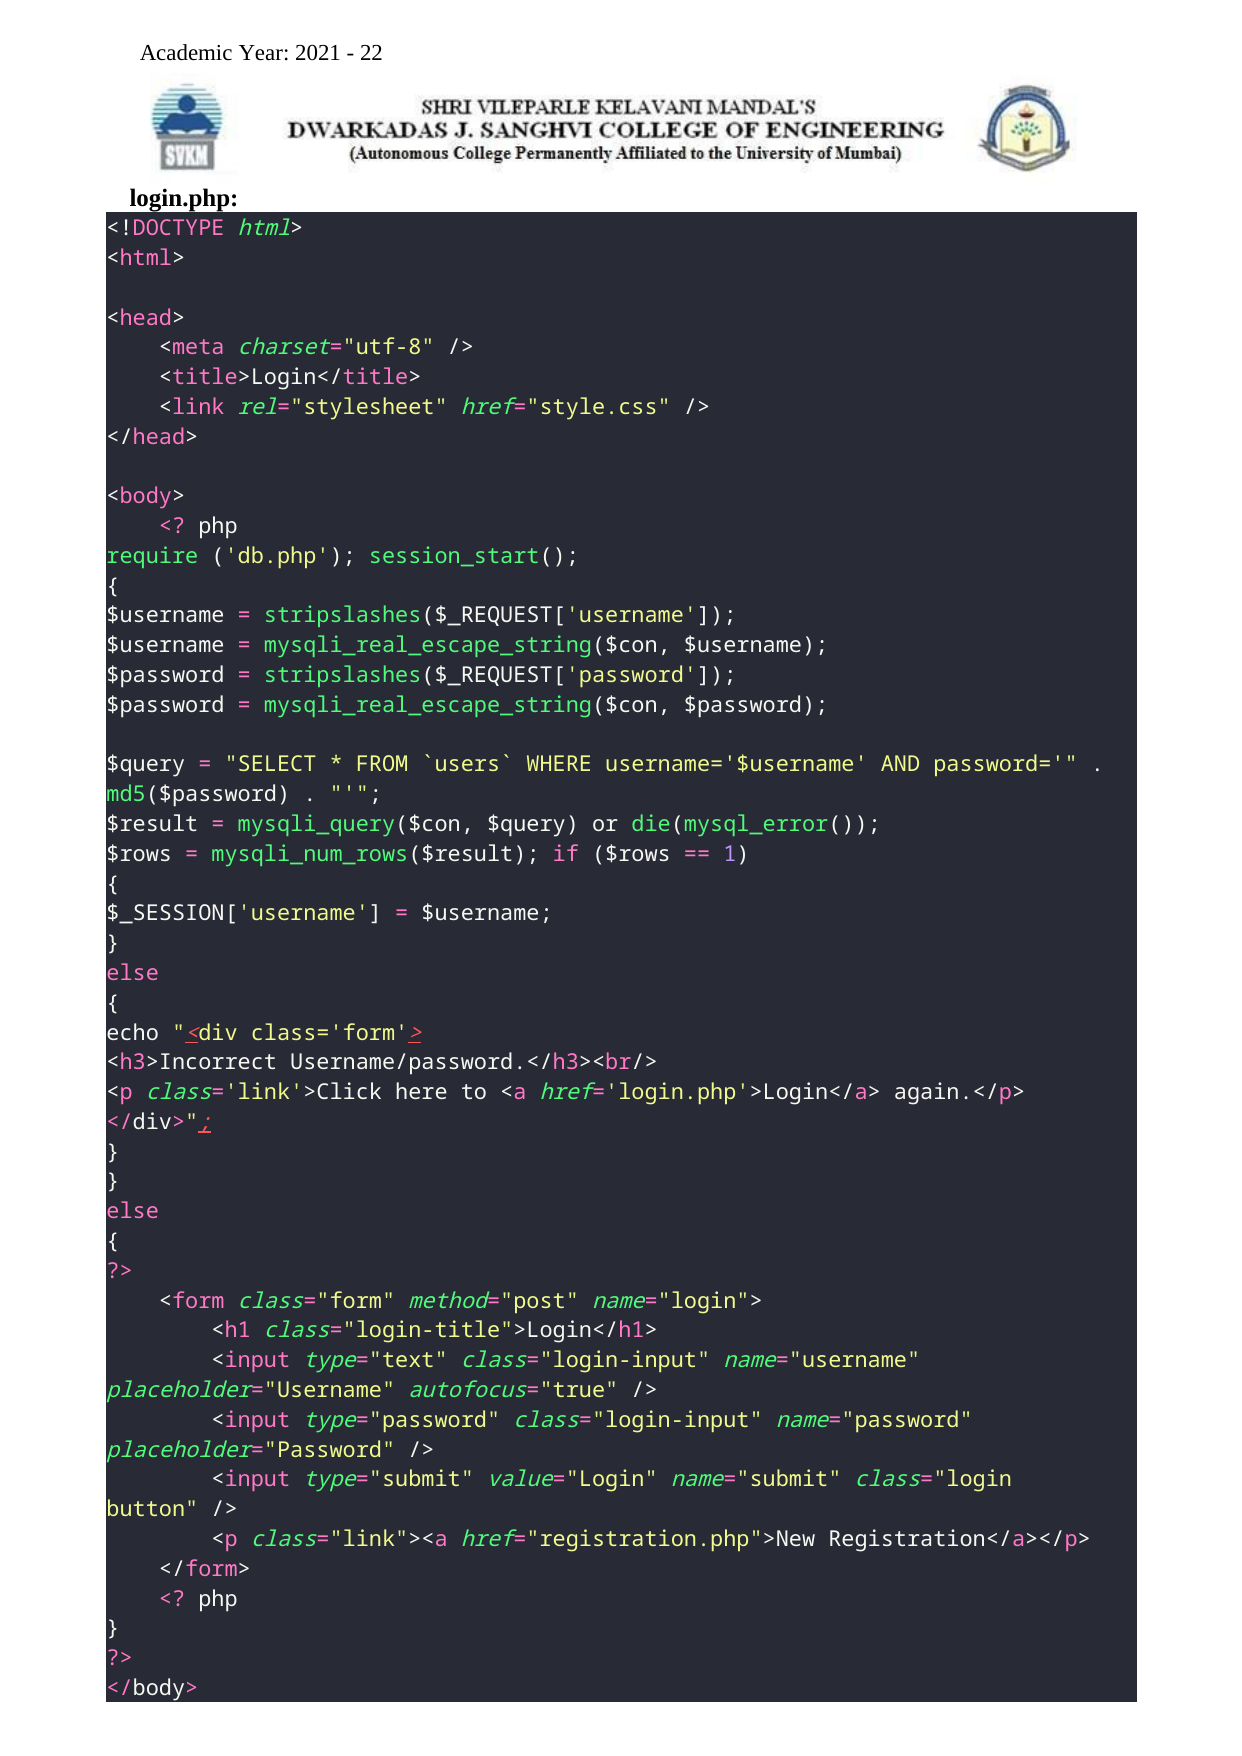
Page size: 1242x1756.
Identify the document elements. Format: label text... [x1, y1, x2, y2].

text $username = stripslashes($_REQUEST['username']); [106, 599, 1137, 629]
text <html> [106, 242, 1137, 272]
text require ('db.php'); session_start(); [106, 540, 1137, 569]
text echo "<div class='form'> [106, 1016, 1137, 1046]
text } [106, 1165, 1137, 1195]
text { [106, 569, 1137, 599]
text login.php: [129, 183, 1137, 212]
text <!DOCTYPE html> [106, 212, 1137, 242]
text </div>"; [106, 1106, 1137, 1136]
text <input type="text" class="login-input" name="username" placeholder="Username" autofocus="true" /> [106, 1344, 1137, 1404]
text <h1 class="login-title">Login</h1> [106, 1314, 1137, 1344]
text <link rel="stylesheet" href="style.css" /> [106, 391, 1137, 421]
picture [150, 73, 1078, 183]
text <p class="link"><a href="registration.php">New Registration</a></p> [106, 1523, 1137, 1553]
text <meta charset="utf-8" /> [106, 331, 1137, 361]
text else [106, 1195, 1137, 1225]
text $result = mysqli_query($con, $query) or die(mysql_error()); [106, 808, 1137, 838]
text $password = mysqli_real_escape_string($con, $password); [106, 689, 1137, 718]
text <input type="submit" value="Login" name="submit" class="login button" /> [106, 1463, 1137, 1523]
text ?> [106, 1255, 1137, 1284]
text { [106, 987, 1137, 1016]
text <head> [106, 301, 1137, 331]
text <h3>Incorrect Username/password.</h3><br/> [106, 1046, 1137, 1076]
text <? php [106, 1582, 1137, 1612]
text { [106, 1225, 1137, 1255]
text } [106, 927, 1137, 957]
text <title>Login</title> [106, 361, 1137, 391]
text $username = mysqli_real_escape_string($con, $username); [106, 629, 1137, 659]
text $_SESSION['username'] = $username; [106, 897, 1137, 927]
text } [106, 1136, 1137, 1165]
text <? php [106, 510, 1137, 540]
text </body> [106, 1672, 1137, 1702]
text { [106, 867, 1137, 897]
text </head> [106, 421, 1137, 450]
text <p class='link'>Click here to <a href='login.php'>Login</a> again.</p> [106, 1076, 1137, 1106]
text <input type="password" class="login-input" name="password" placeholder="Password" /> [106, 1404, 1137, 1463]
text } [106, 1612, 1137, 1642]
text </form> [106, 1553, 1137, 1582]
text else [106, 957, 1137, 987]
text $query = "SELECT * FROM `users` WHERE username='$username' AND password='" . md5($password) . "'"; [106, 748, 1137, 808]
text $rows = mysqli_num_rows($result); if ($rows == 1) [106, 838, 1137, 867]
text <form class="form" method="post" name="login"> [106, 1284, 1137, 1314]
text $password = stripslashes($_REQUEST['password']); [106, 659, 1137, 689]
text ?> [106, 1642, 1137, 1672]
text <body> [106, 480, 1137, 510]
